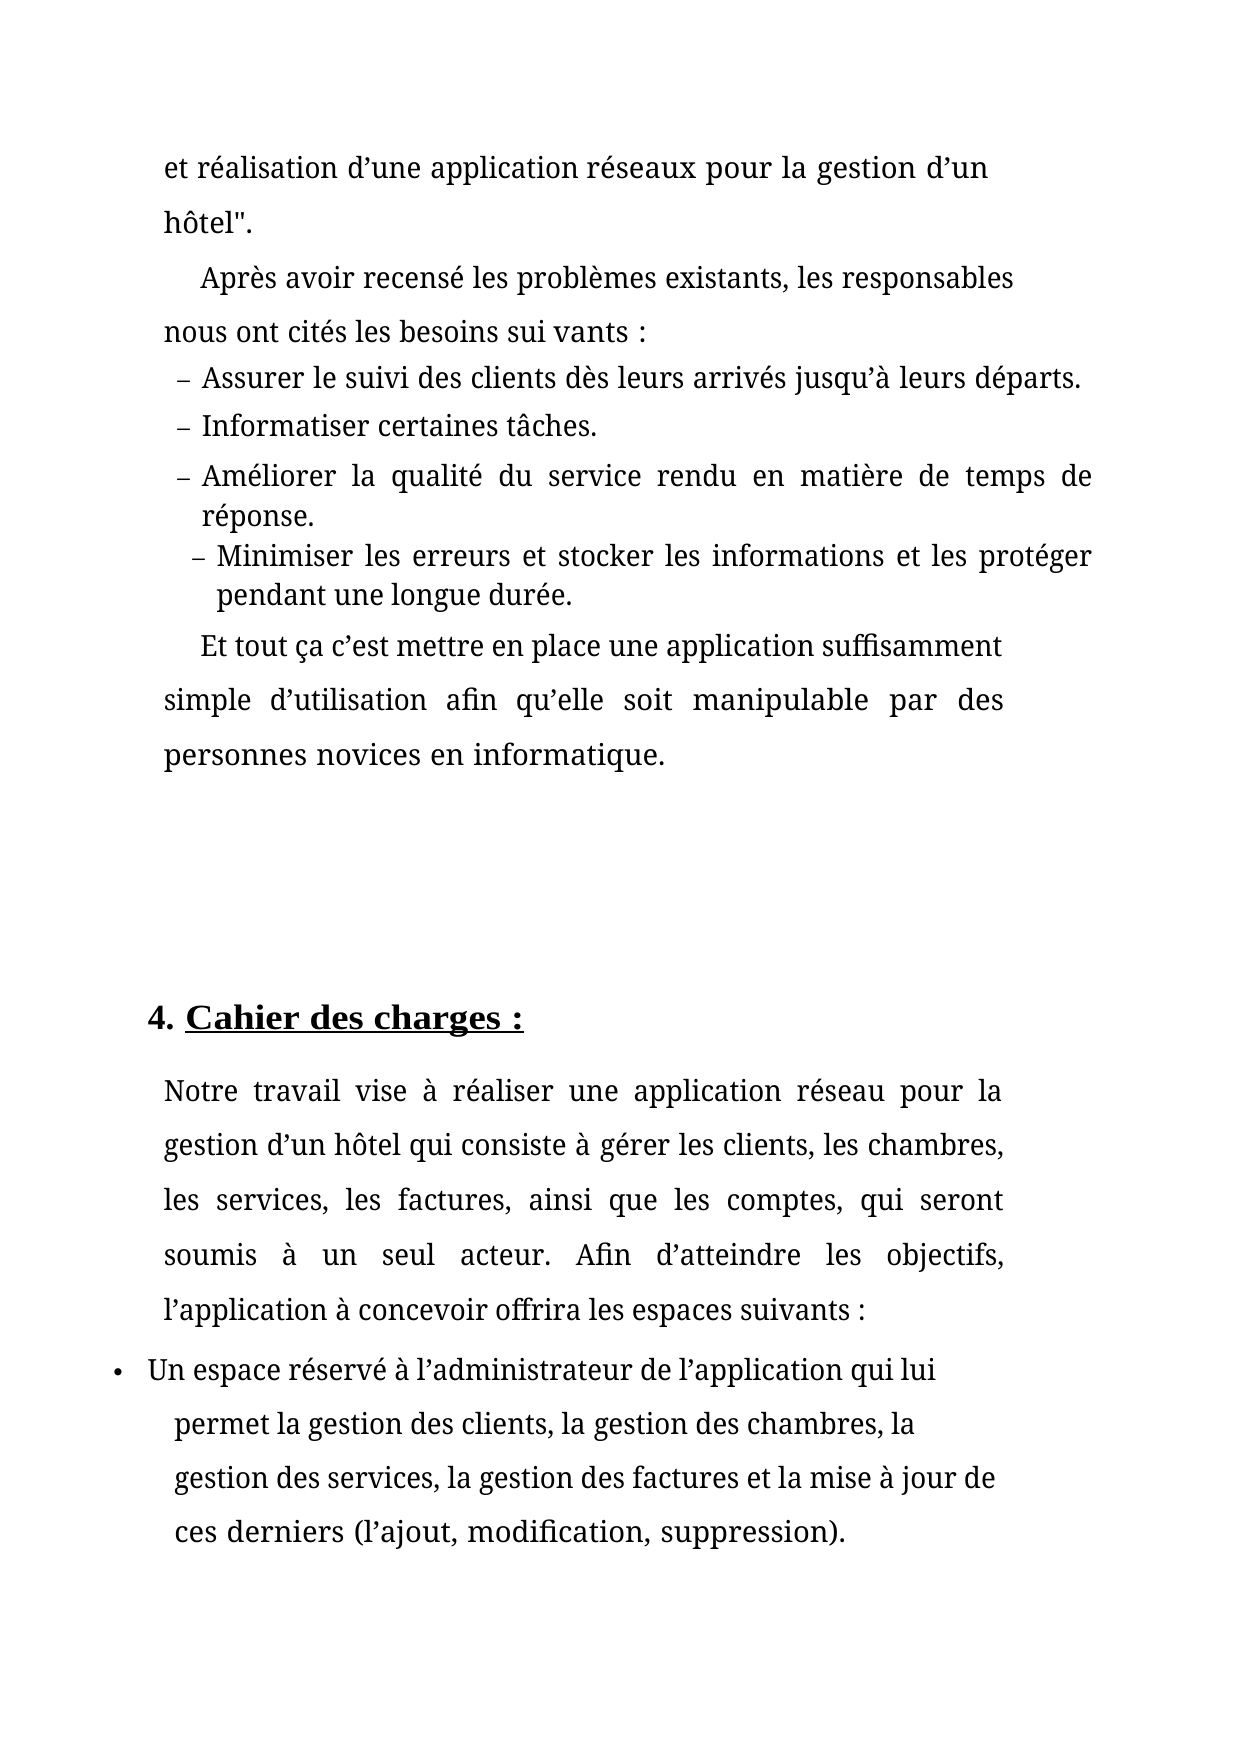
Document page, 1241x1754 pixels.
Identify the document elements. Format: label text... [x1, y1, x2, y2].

list Un espace réservé à l’administrateur de l’application qui lui permet la gestion des clients, la gestion des chambres, la gestion des services, la gestion des factures et la mise à jour de ces derniers (l’ajout, modification, suppression). [113, 1349, 1004, 1551]
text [163, 148, 1016, 242]
list Améliorer la qualité du service rendu en matière de temps de réponse. [177, 456, 1093, 535]
text Après avoir recensé les problèmes existants, les responsables nous ont cités les besoins sui vants : [163, 257, 1016, 351]
text Et tout ça c’est mettre en place une application suffisamment simple d’utilisation afin qu’elle soit manipulable par des personnes novices en informatique. [163, 625, 1004, 774]
text Notre travail vise à réaliser une application réseau pour la gestion d’un hôtel qui consiste à gérer les clients, les chambres, les services, les factures, ainsi que les comptes, qui seront soumis à un seul acteur. Afin d’atteindre les objectifs, l’application à concevoir offrira les espaces suivants : [163, 1070, 1004, 1328]
list Assurer le suivi des clients dès leurs arrivés jusqu’à leurs départs. [177, 366, 1093, 394]
list Cahier des charges : [148, 996, 1093, 1037]
list Informatiser certaines tâches. [177, 405, 1093, 445]
list Minimiser les erreurs et stocker les informations et les protéger pendant une longue durée. [192, 535, 1093, 614]
